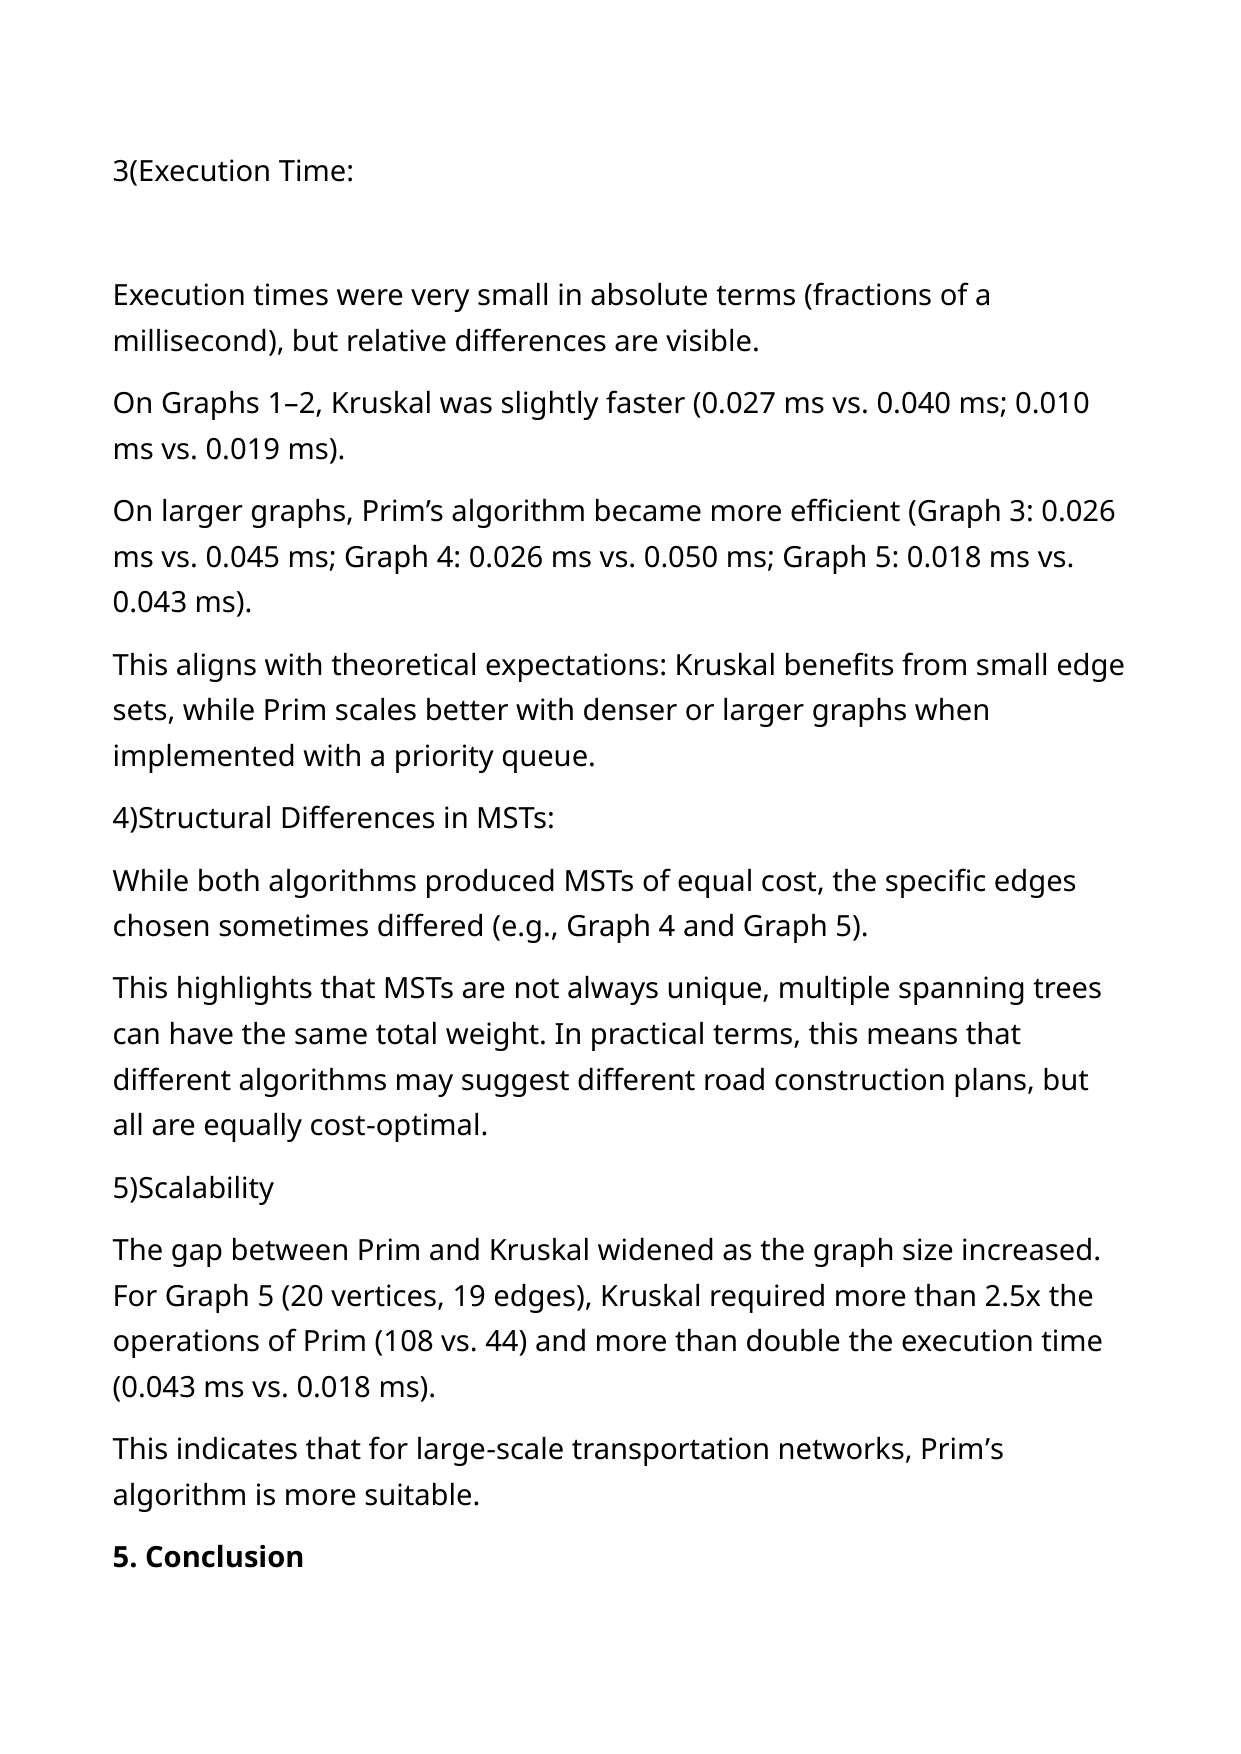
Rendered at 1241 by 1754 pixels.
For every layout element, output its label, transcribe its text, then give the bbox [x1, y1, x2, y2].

text 4)Structural Differences in MSTs: [112, 797, 1128, 837]
text While both algorithms produced MSTs of equal cost, the specific edges chosen sometimes differed (e.g., Graph 4 and Graph 5). [112, 860, 1128, 945]
text On Graphs 1–2, Kruskal was slightly faster (0.027 ms vs. 0.040 ms; 0.010 ms vs. 0.019 ms). [112, 382, 1128, 468]
text Execution times were very small in absolute terms (fractions of a millisecond), but relative differences are visible. [112, 274, 1128, 360]
text 5)Scalability [112, 1167, 1128, 1207]
text 3(Execution Time: [112, 150, 1128, 190]
text The gap between Prim and Kruskal widened as the graph size increased. For Graph 5 (20 vertices, 19 edges), Kruskal required more than 2.5х the operations of Prim (108 vs. 44) and more than double the execution time (0.043 ms vs. 0.018 ms). [112, 1229, 1128, 1406]
text On larger graphs, Prim’s algorithm became more efficient (Graph 3: 0.026 ms vs. 0.045 ms; Graph 4: 0.026 ms vs. 0.050 ms; Graph 5: 0.018 ms vs. 0.043 ms). [112, 490, 1128, 621]
text This aligns with theoretical expectations: Kruskal benefits from small edge sets, while Prim scales better with denser or larger graphs when implemented with a priority queue. [112, 644, 1128, 775]
text 5. Conclusion [112, 1536, 1128, 1576]
text This highlights that MSTs are not always unique, multiple spanning trees can have the same total weight. In practical terms, this means that different algorithms may suggest different road construction plans, but all are equally cost‑optimal. [112, 968, 1128, 1144]
text This indicates that for large‑scale transportation networks, Prim’s algorithm is more suitable. [112, 1428, 1128, 1514]
